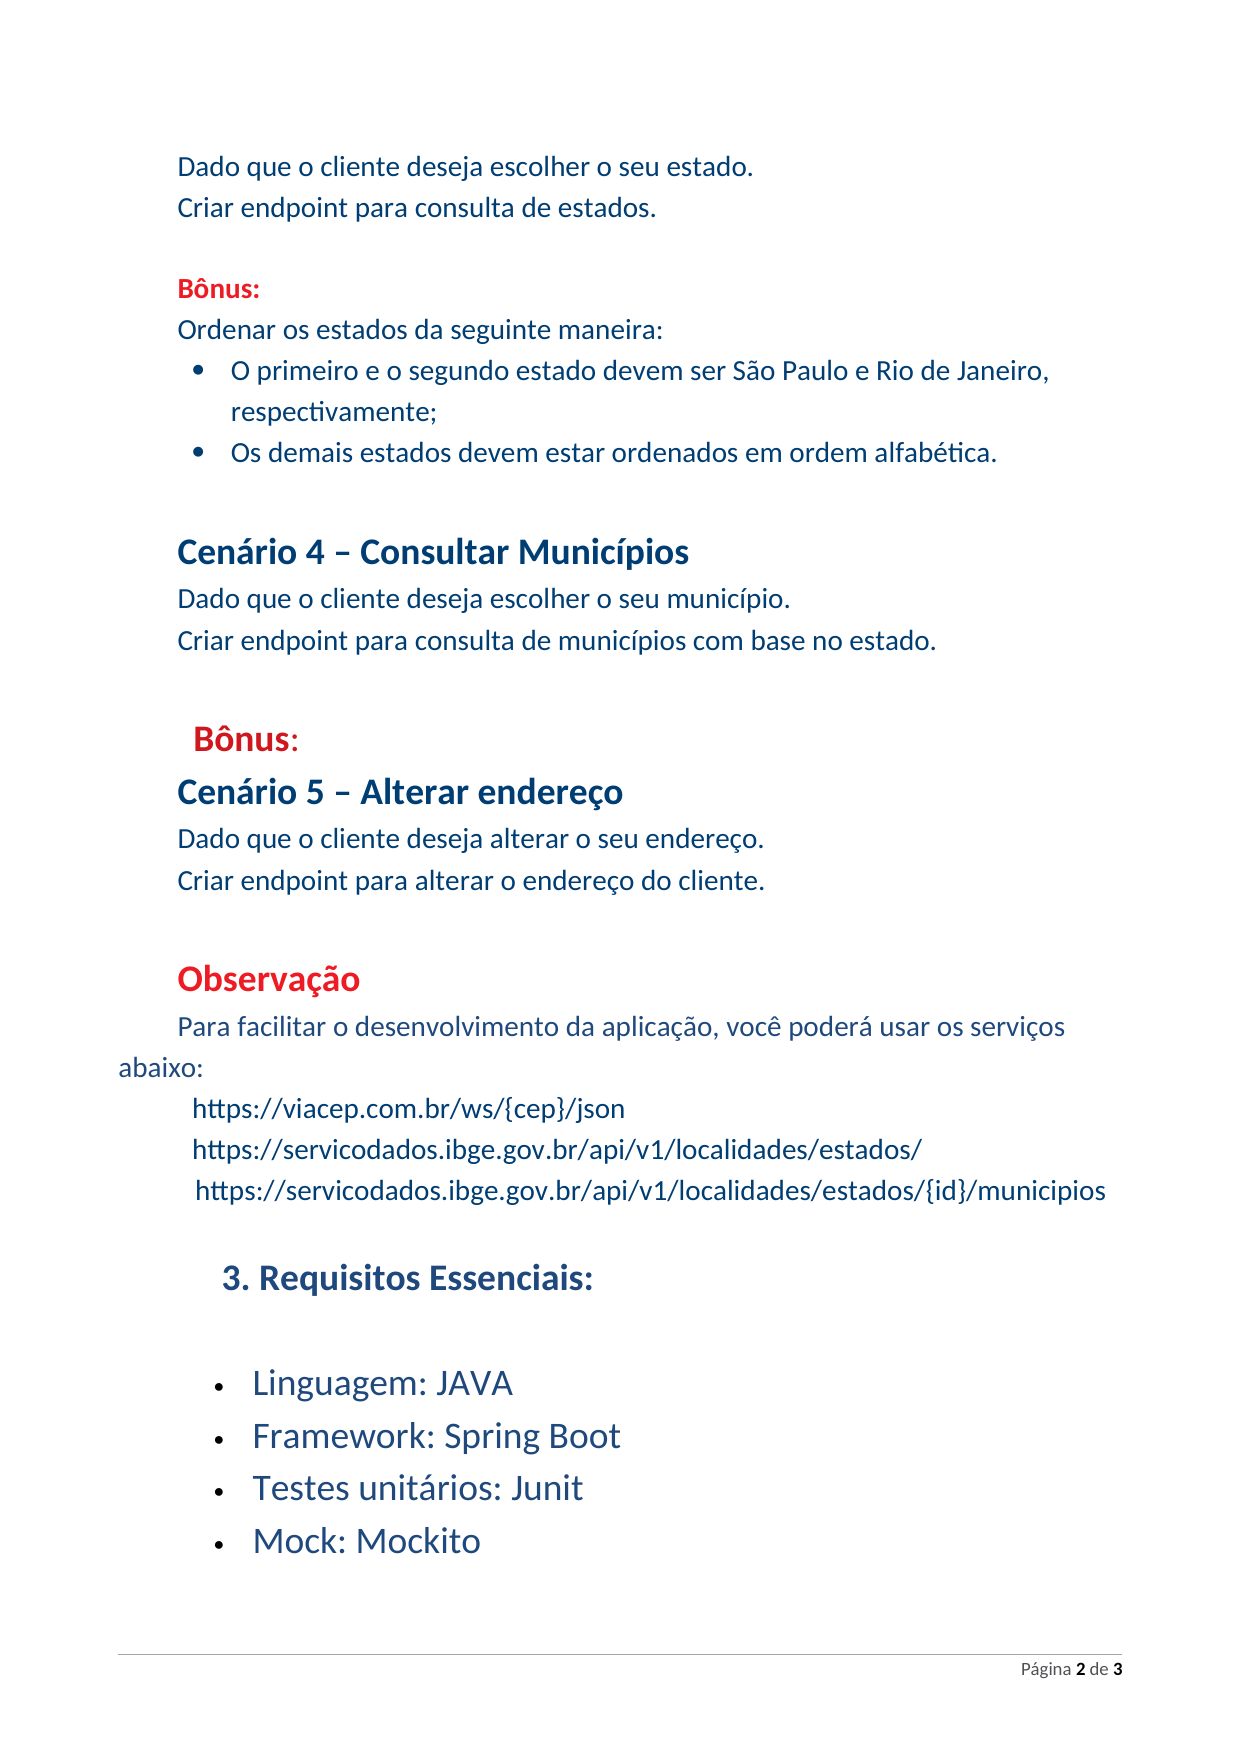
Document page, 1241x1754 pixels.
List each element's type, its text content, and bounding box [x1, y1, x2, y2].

list Requisitos Essenciais: [221, 1253, 1122, 1299]
text Dado que o cliente deseja escolher o seu estado. [118, 148, 1122, 183]
text Observação [118, 955, 1122, 1001]
text https://servicodados.ibge.gov.br/api/v1/localidades/estados/{id}/municipios [195, 1172, 1122, 1207]
list Testes unitários: Junit [215, 1464, 1122, 1510]
list O primeiro e o segundo estado devem ser São Paulo e Rio de Janeiro, respectivamente; [193, 352, 1122, 429]
text Criar endpoint para alterar o endereço do cliente. [118, 862, 1122, 897]
list Framework: Spring Boot [215, 1412, 1122, 1457]
text Bônus: [118, 271, 1122, 306]
text Cenário 4 – Consultar Municípios [118, 528, 1122, 574]
text Criar endpoint para consulta de estados. [118, 189, 1122, 224]
text Ordenar os estados da seguinte maneira: [118, 311, 1122, 347]
text Dado que o cliente deseja alterar o seu endereço. [118, 821, 1122, 856]
list Linguagem: JAVA [215, 1359, 1122, 1405]
list Os demais estados devem estar ordenados em ordem alfabética. [193, 434, 1122, 470]
text Para facilitar o desenvolvimento da aplicação, você poderá usar os serviços abaixo: [118, 1008, 1122, 1084]
list Mock: Mockito [215, 1517, 1122, 1563]
text https://viacep.com.br/ws/{cep}/json [118, 1090, 1122, 1125]
list Bônus: [193, 715, 1122, 761]
text Criar endpoint para consulta de municípios com base no estado. [118, 622, 1122, 657]
text https://servicodados.ibge.gov.br/api/v1/localidades/estados/ [118, 1131, 1122, 1166]
text Cenário 5 – Alterar endereço [118, 768, 1122, 814]
text Dado que o cliente deseja escolher o seu município. [118, 581, 1122, 616]
